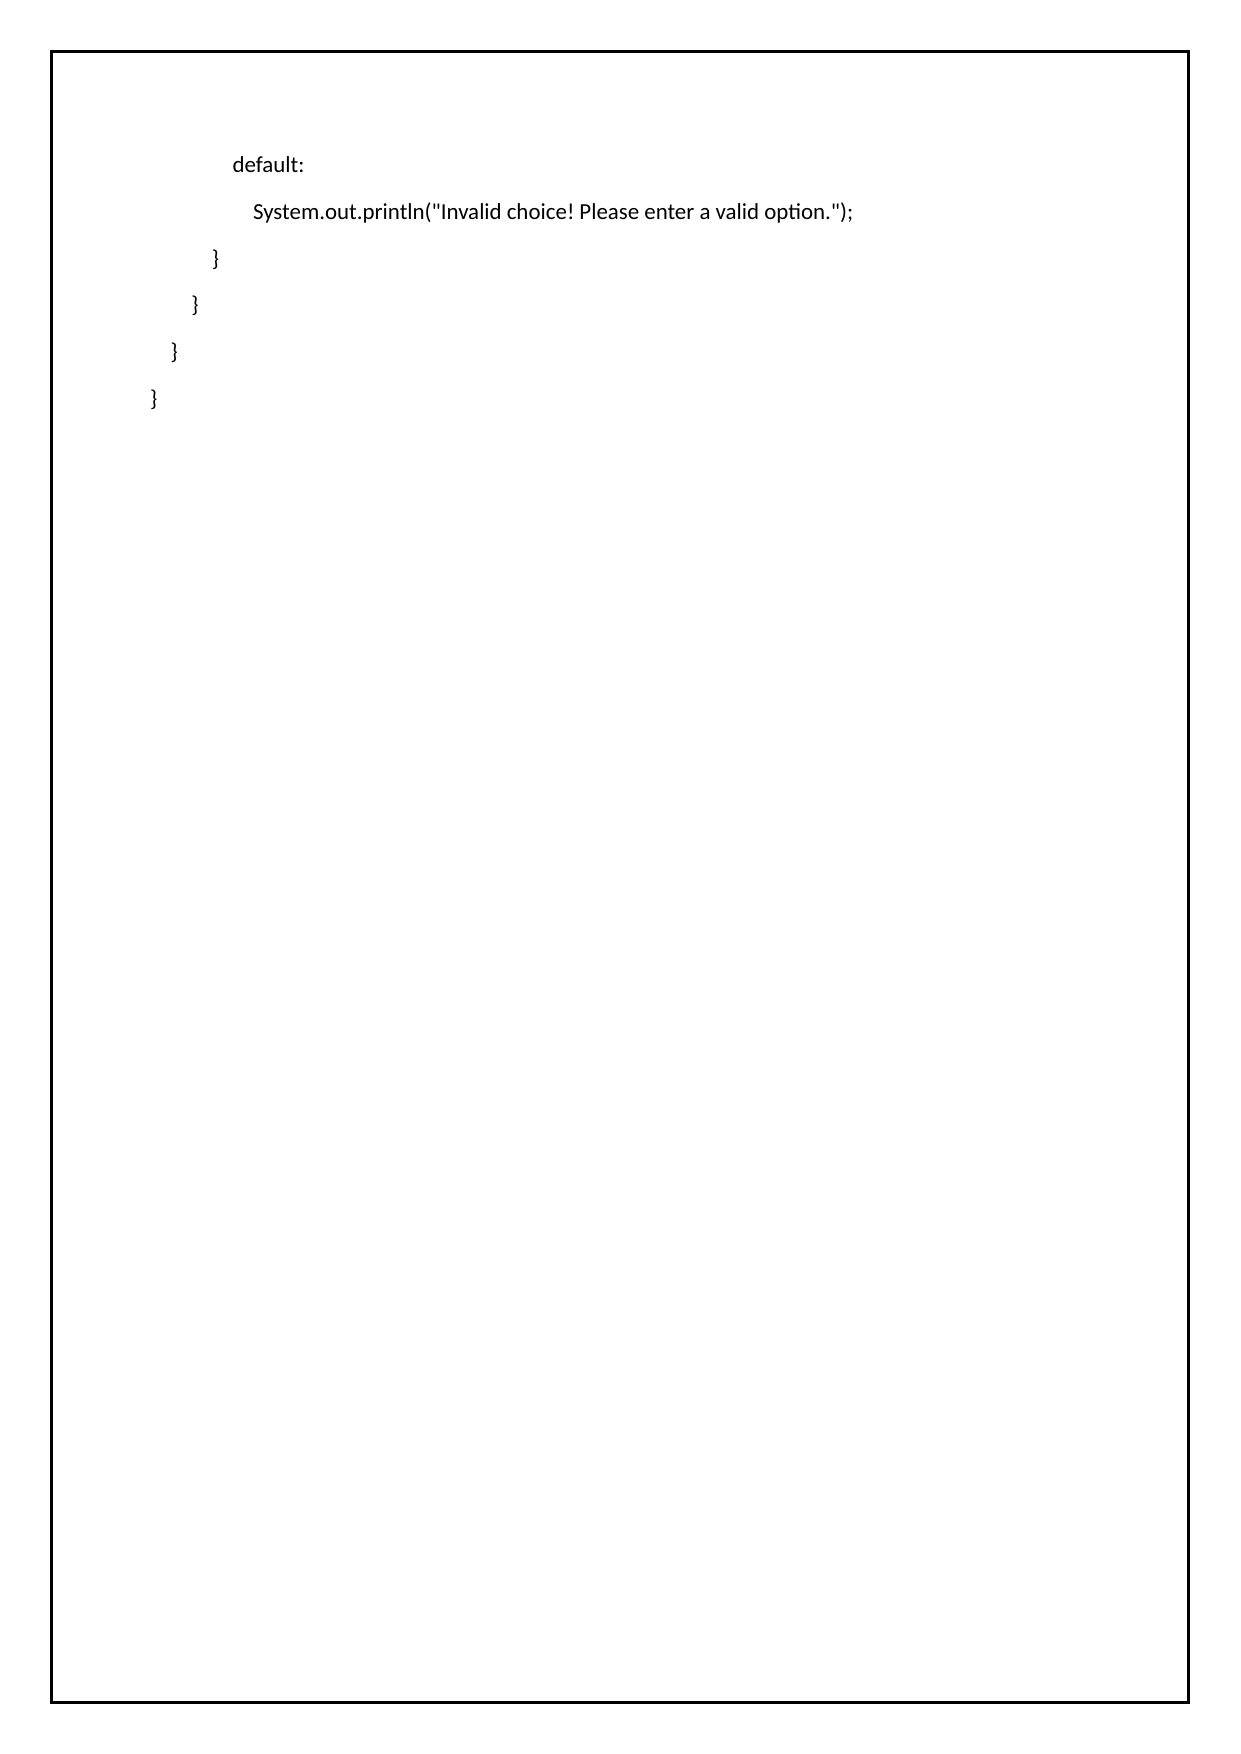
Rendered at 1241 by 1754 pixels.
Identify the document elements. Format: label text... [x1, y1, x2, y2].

text } [150, 337, 1090, 366]
text } [150, 244, 1090, 272]
text System.out.println("Invalid choice! Please enter a valid option."); [150, 197, 1090, 225]
text } [150, 291, 1090, 319]
text } [150, 384, 1090, 412]
text default: [150, 150, 1090, 178]
